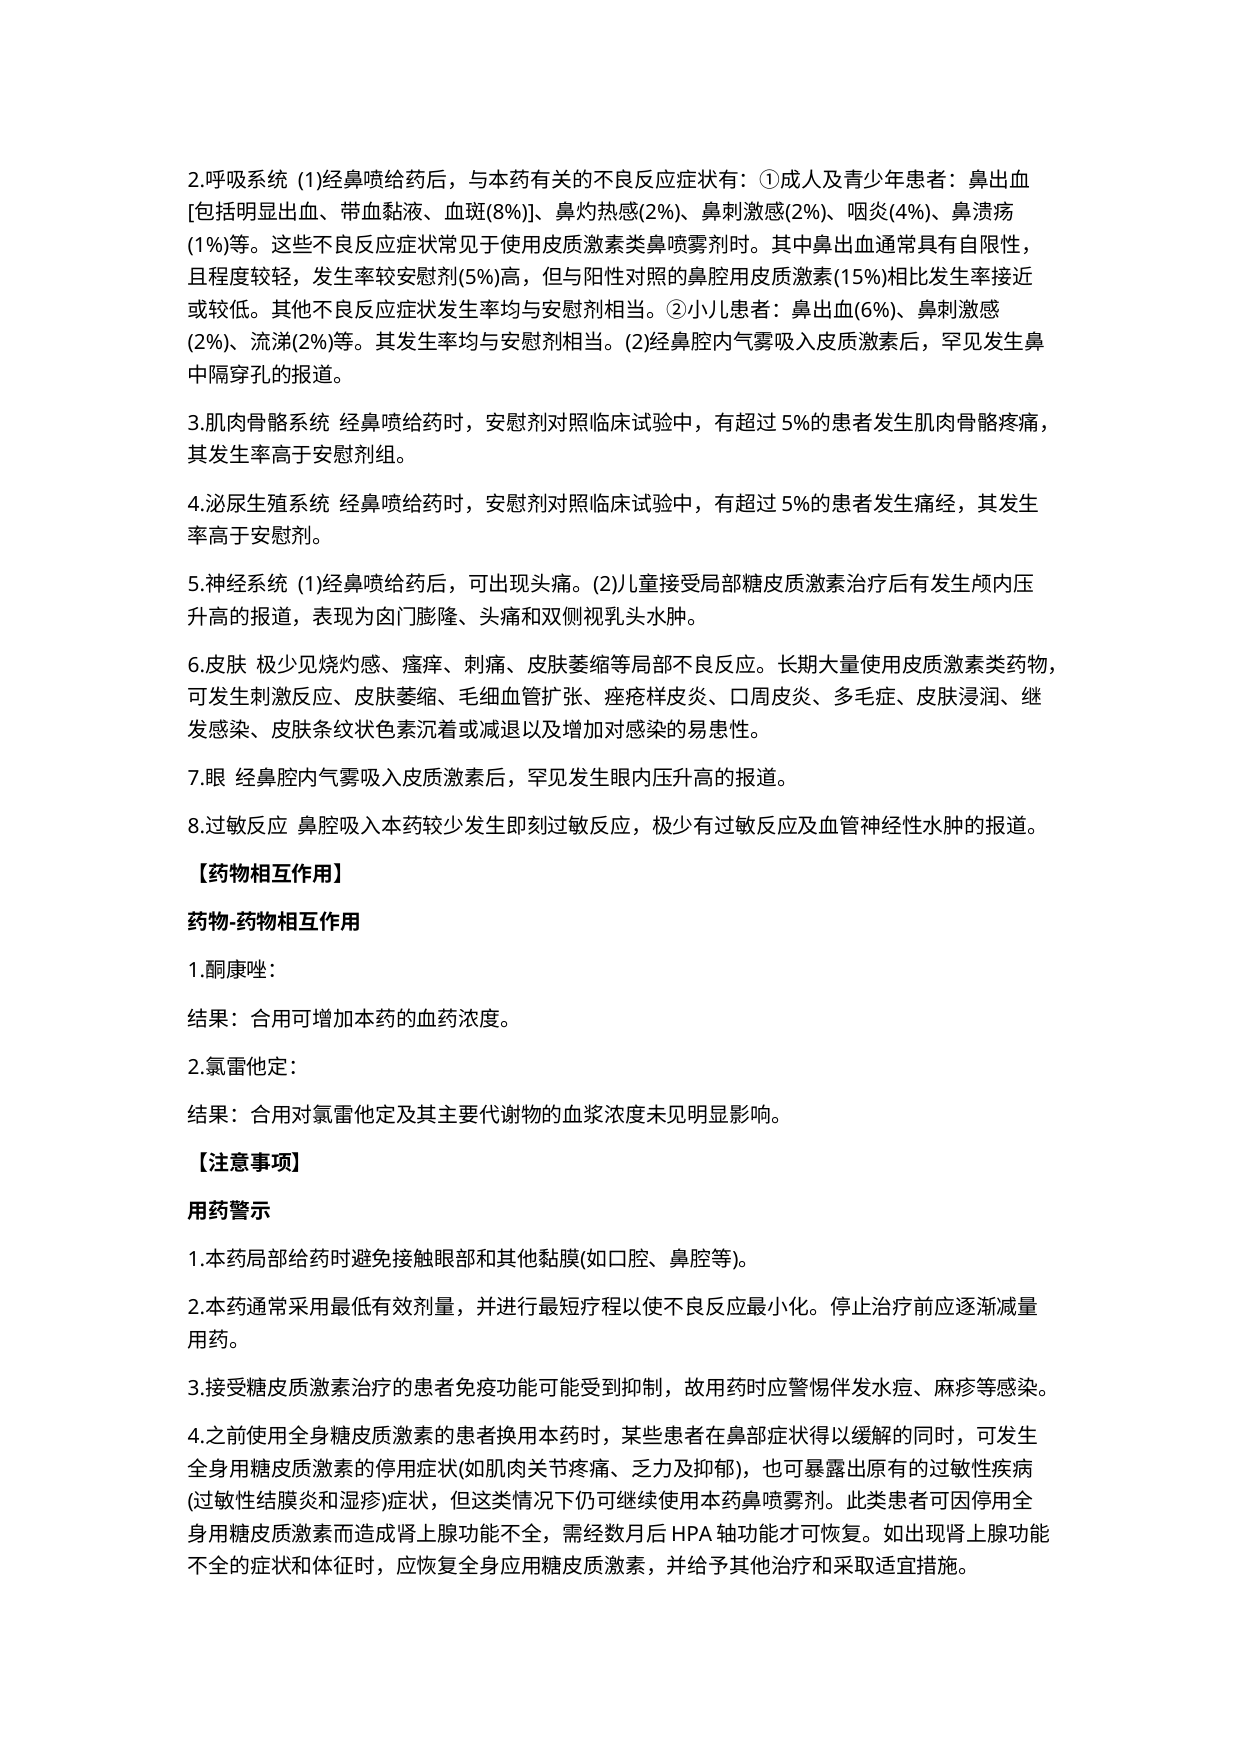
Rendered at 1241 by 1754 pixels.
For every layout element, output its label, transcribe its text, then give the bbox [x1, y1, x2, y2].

text 2.本药通常采用最低有效剂量，并进行最短疗程以使不良反应最小化。停止治疗前应逐渐减量用药。 [187, 1289, 1053, 1354]
text 用药警示 [187, 1193, 1053, 1226]
text 药物-药物相互作用 [187, 904, 1053, 937]
text 2.呼吸系统 (1)经鼻喷给药后，与本药有关的不良反应症状有：①成人及青少年患者：鼻出血[包括明显出血、带血黏液、血斑(8%)]、鼻灼热感(2%)、鼻刺激感(2%)、咽炎(4%)、鼻溃疡(1%)等。这些不良反应症状常见于使用皮质激素类鼻喷雾剂时。其中鼻出血通常具有自限性，且程度较轻，发生率较安慰剂(5%)高，但与阳性对照的鼻腔用皮质激素(15%)相比发生率接近或较低。其他不良反应症状发生率均与安慰剂相当。②小儿患者：鼻出血(6%)、鼻刺激感(2%)、流涕(2%)等。其发生率均与安慰剂相当。(2)经鼻腔内气雾吸入皮质激素后，罕见发生鼻中隔穿孔的报道。 [187, 162, 1053, 389]
text 7.眼 经鼻腔内气雾吸入皮质激素后，罕见发生眼内压升高的报道。 [187, 760, 1053, 793]
text 4.泌尿生殖系统 经鼻喷给药时，安慰剂对照临床试验中，有超过5%的患者发生痛经，其发生率高于安慰剂。 [187, 486, 1053, 551]
text 8.过敏反应 鼻腔吸入本药较少发生即刻过敏反应，极少有过敏反应及血管神经性水肿的报道。 [187, 808, 1053, 841]
text 3.接受糖皮质激素治疗的患者免疫功能可能受到抑制，故用药时应警惕伴发水痘、麻疹等感染。 [187, 1370, 1053, 1403]
text 2.氯雷他定： [187, 1049, 1053, 1081]
text 【注意事项】 [187, 1145, 1053, 1178]
text 6.皮肤 极少见烧灼感、瘙痒、刺痛、皮肤萎缩等局部不良反应。长期大量使用皮质激素类药物，可发生刺激反应、皮肤萎缩、毛细血管扩张、痤疮样皮炎、口周皮炎、多毛症、皮肤浸润、继发感染、皮肤条纹状色素沉着或减退以及增加对感染的易患性。 [187, 647, 1053, 744]
text 1.酮康唑： [187, 953, 1053, 985]
text 4.之前使用全身糖皮质激素的患者换用本药时，某些患者在鼻部症状得以缓解的同时，可发生全身用糖皮质激素的停用症状(如肌肉关节疼痛、乏力及抑郁)，也可暴露出原有的过敏性疾病(过敏性结膜炎和湿疹)症状，但这类情况下仍可继续使用本药鼻喷雾剂。此类患者可因停用全身用糖皮质激素而造成肾上腺功能不全，需经数月后HPA轴功能才可恢复。如出现肾上腺功能不全的症状和体征时，应恢复全身应用糖皮质激素，并给予其他治疗和采取适宜措施。 [187, 1418, 1053, 1581]
text 【药物相互作用】 [187, 856, 1053, 889]
text 3.肌肉骨骼系统 经鼻喷给药时，安慰剂对照临床试验中，有超过5%的患者发生肌肉骨骼疼痛，其发生率高于安慰剂组。 [187, 405, 1053, 470]
text 5.神经系统 (1)经鼻喷给药后，可出现头痛。(2)儿童接受局部糖皮质激素治疗后有发生颅内压升高的报道，表现为囟门膨隆、头痛和双侧视乳头水肿。 [187, 566, 1053, 631]
text 结果：合用对氯雷他定及其主要代谢物的血浆浓度未见明显影响。 [187, 1097, 1053, 1129]
text 结果：合用可增加本药的血药浓度。 [187, 1001, 1053, 1033]
text 1.本药局部给药时避免接触眼部和其他黏膜(如口腔、鼻腔等)。 [187, 1241, 1053, 1274]
